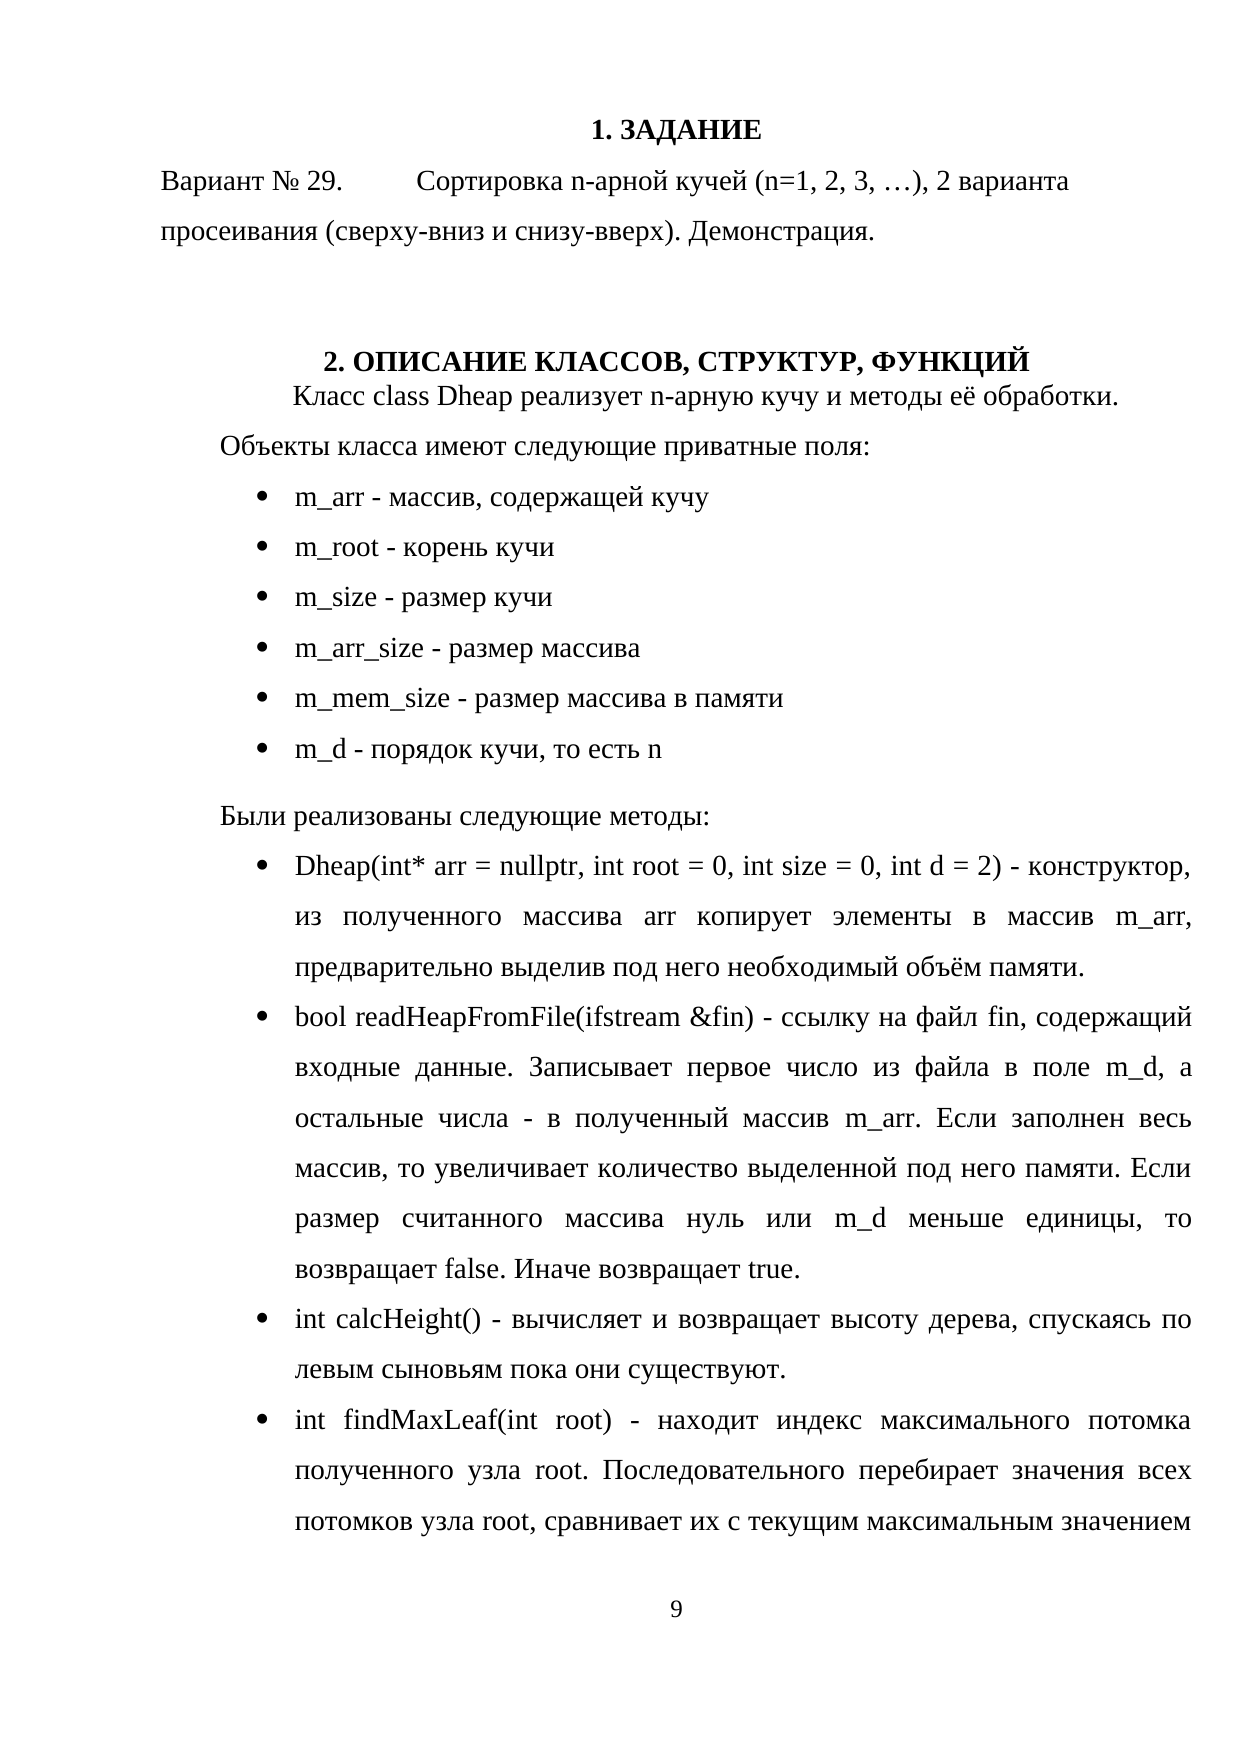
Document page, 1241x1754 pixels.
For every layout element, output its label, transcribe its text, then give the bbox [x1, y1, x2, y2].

list m_size - размер кучи [257, 579, 1192, 613]
text 1. Задание [160, 112, 1192, 146]
list int calcHeight() - вычисляет и возвращает высоту дерева, спускаясь по левым сыновьям пока они существуют. [257, 1301, 1192, 1385]
text Были реализованы следующие методы: [160, 798, 1192, 831]
list Dheap(int* arr = nullptr, int root = 0, int size = 0, int d = 2) - конструктор, из полученного массива arr копирует элементы в массив m_arr, предварительно выделив под него необходимый объём памяти. [257, 848, 1192, 982]
list bool readHeapFromFile(ifstream &fin) - ссылку на файл fin, содержащий входные данные. Записывает первое число из файла в поле m_d, а остальные числа - в полученный массив m_arr. Если заполнен весь массив, то увеличивает количество выделенной под него памяти. Если размер считанного массива нуль или m_d меньше единицы, то возвращает false. Иначе возвращает true. [257, 999, 1192, 1284]
text Класс class Dheap реализует n-арную кучу и методы её обработки. [160, 378, 1192, 412]
list m_root - корень кучи [257, 529, 1192, 563]
text Вариант № 29. Сортировка n-арной кучей (n=1, 2, 3, …), 2 варианта [160, 163, 1192, 196]
text 2. ОПИСАНИЕ КЛАССОВ, СТРУКТУР, ФУНКЦИЙ [160, 344, 1192, 378]
list m_d - порядок кучи, то есть n [257, 731, 1192, 764]
text просеивания (сверху-вниз и снизу-вверх). Демонстрация. [160, 213, 1192, 247]
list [257, 1402, 1192, 1536]
list m_arr - массив, содержащей кучу [257, 479, 1192, 512]
list m_mem_size - размер массива в памяти [257, 680, 1192, 714]
list m_arr_size - размер массива [257, 630, 1192, 663]
text Объекты класса имеют следующие приватные поля: [160, 428, 1192, 462]
